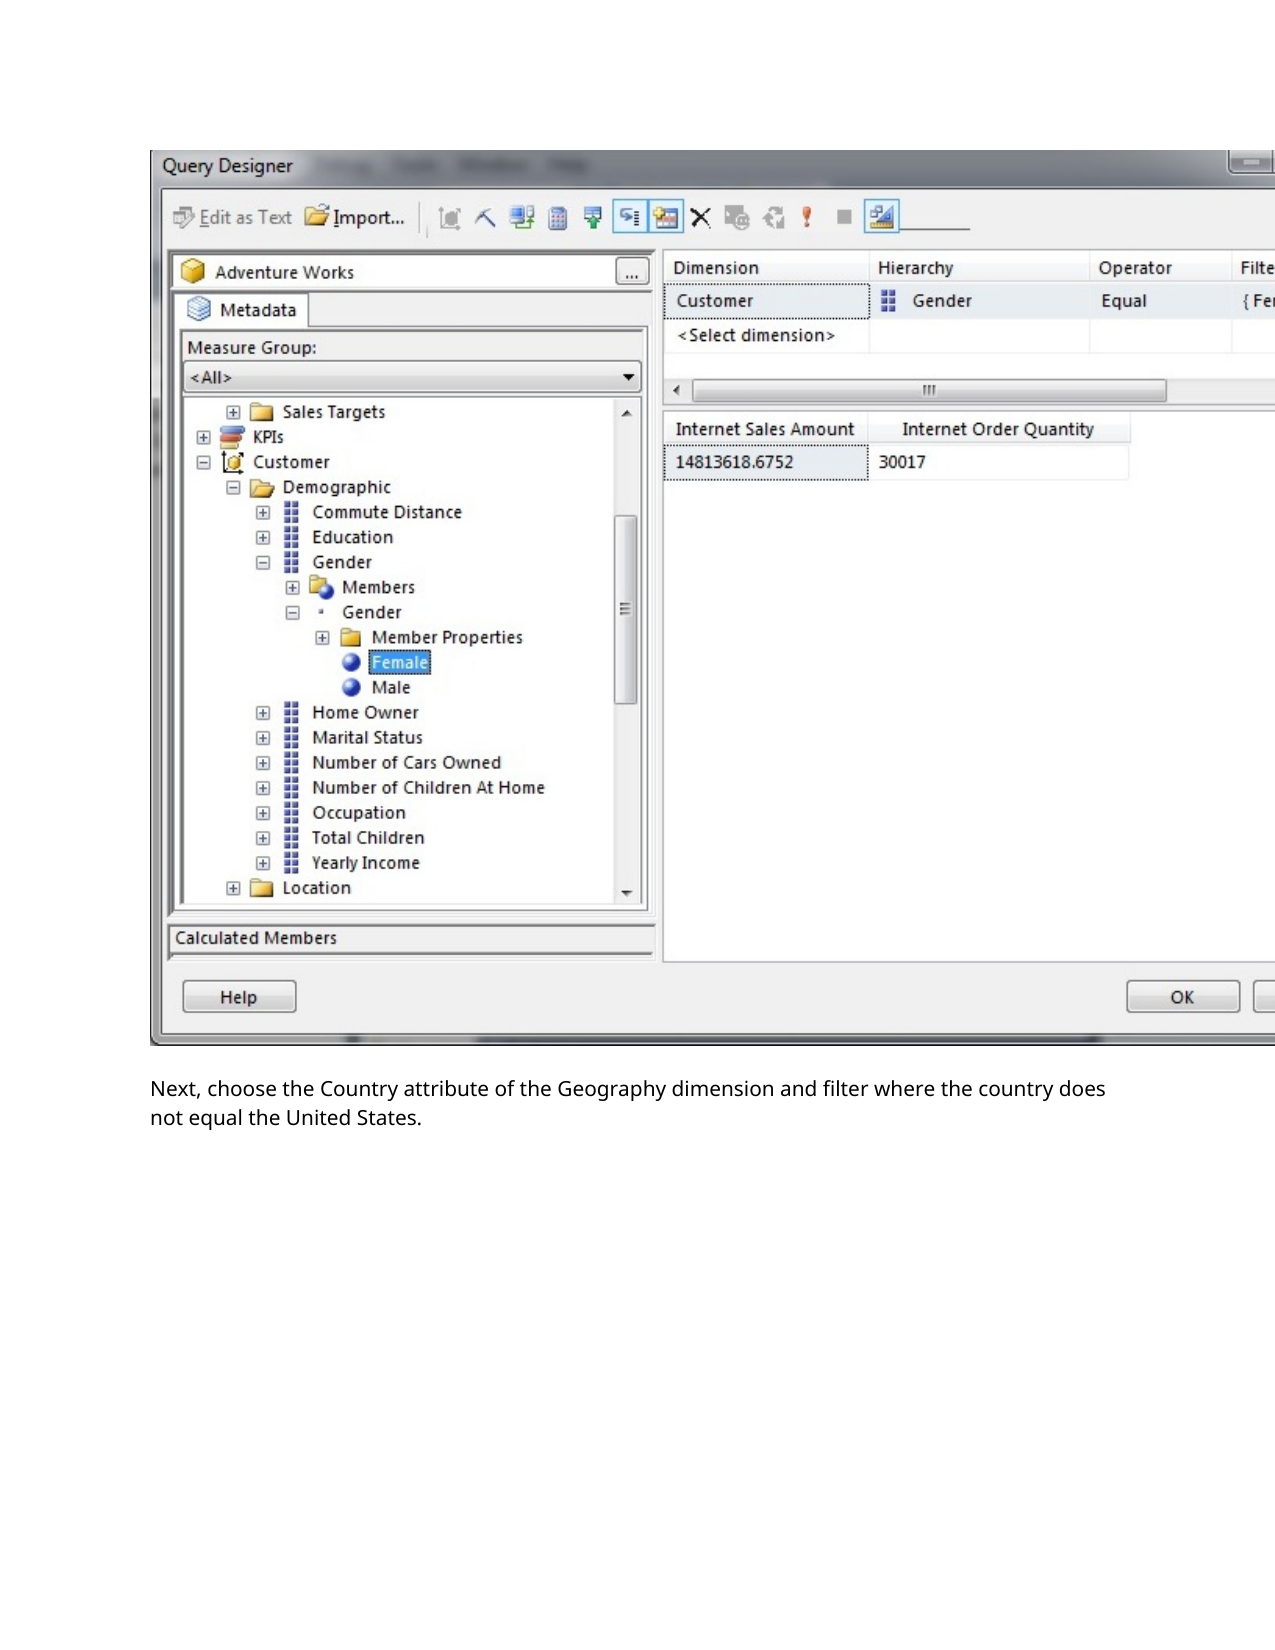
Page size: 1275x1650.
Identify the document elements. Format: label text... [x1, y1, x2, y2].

picture [150, 150, 1275, 1046]
text Next, choose the Country attribute of the Geography dimension and filter where the country does not equal the United States. [150, 1074, 1125, 1131]
